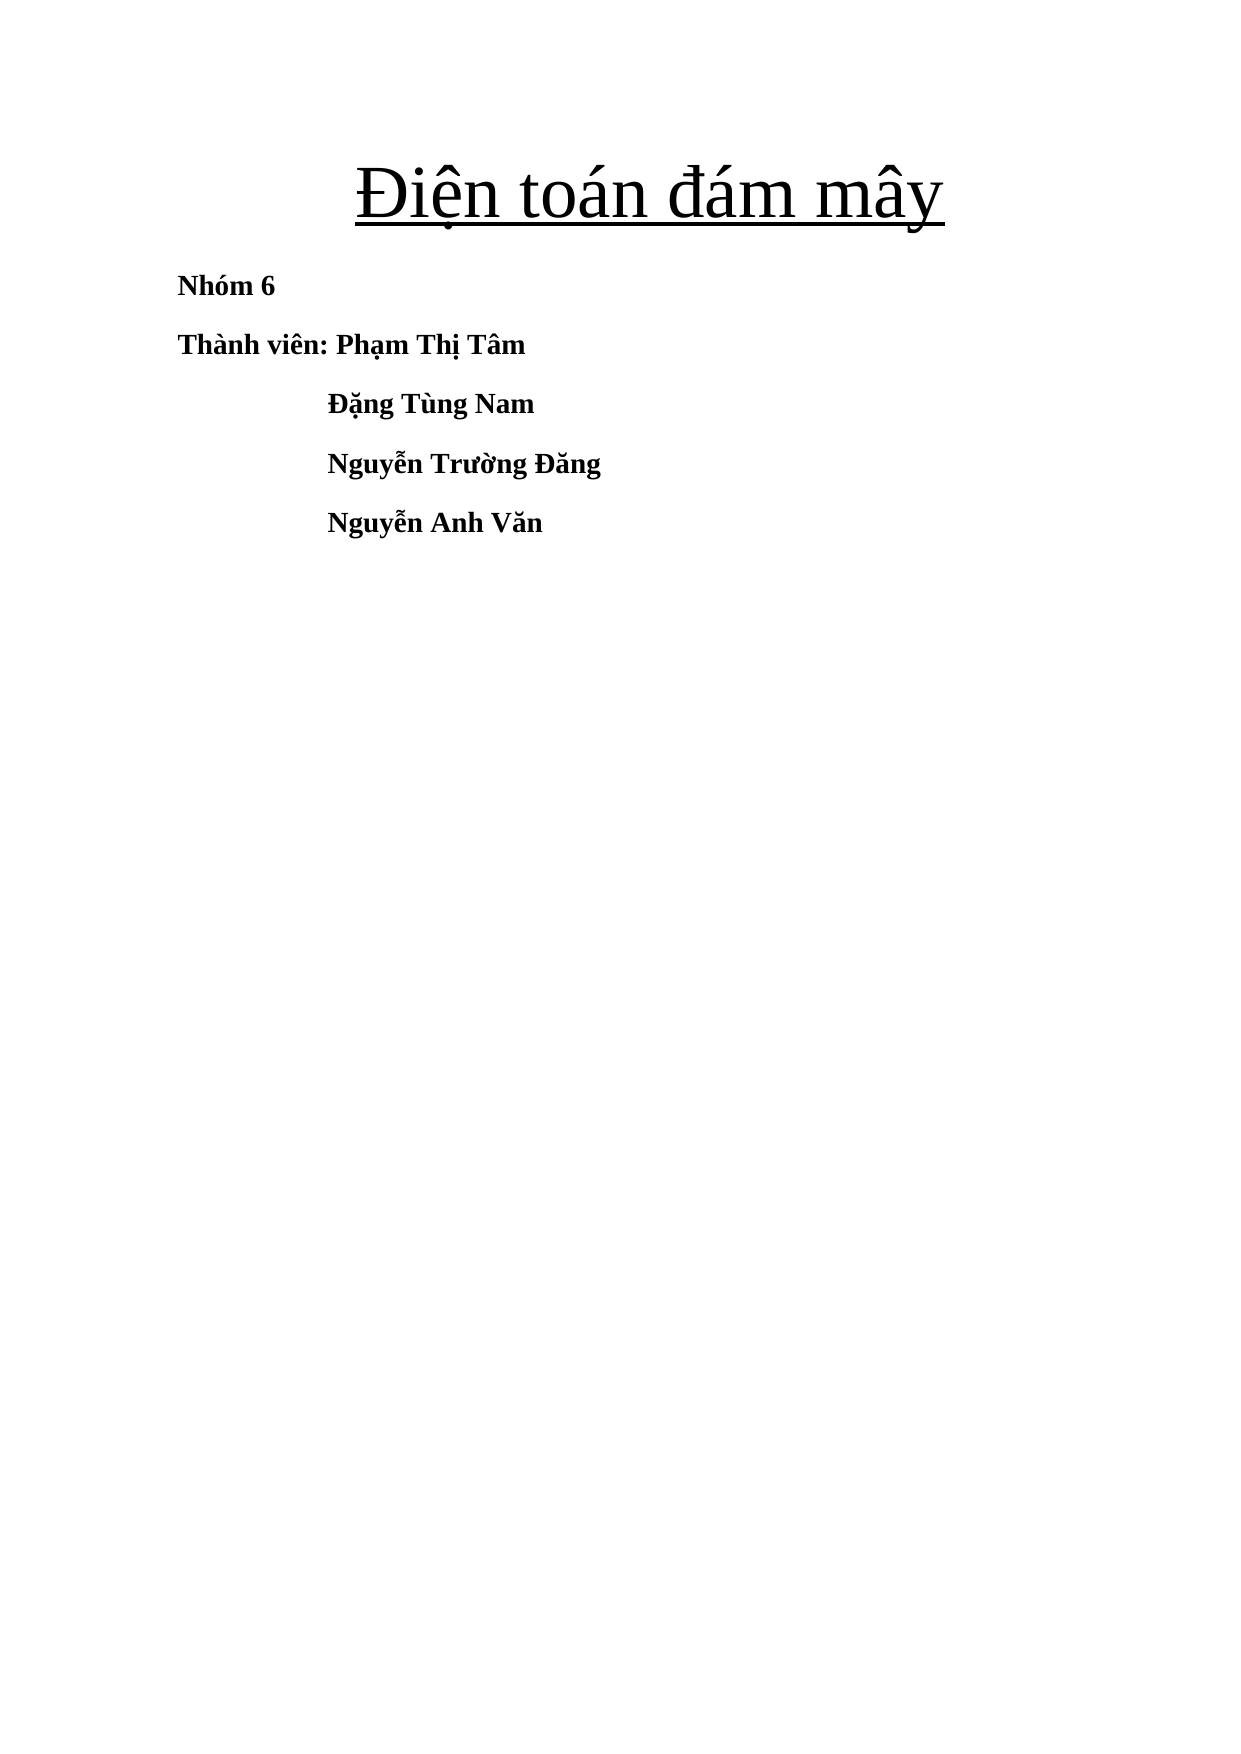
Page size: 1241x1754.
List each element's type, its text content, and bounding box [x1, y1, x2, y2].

text Nguyễn Trường Đăng [327, 446, 1122, 479]
text Đặng Tùng Nam [327, 386, 1122, 420]
text Thành viên: Phạm Thị Tâm [177, 327, 1122, 361]
text Điện toán đám mây [177, 148, 1122, 234]
text Nguyễn Anh Văn [327, 505, 1122, 539]
text Nhóm 6 [177, 268, 1122, 301]
